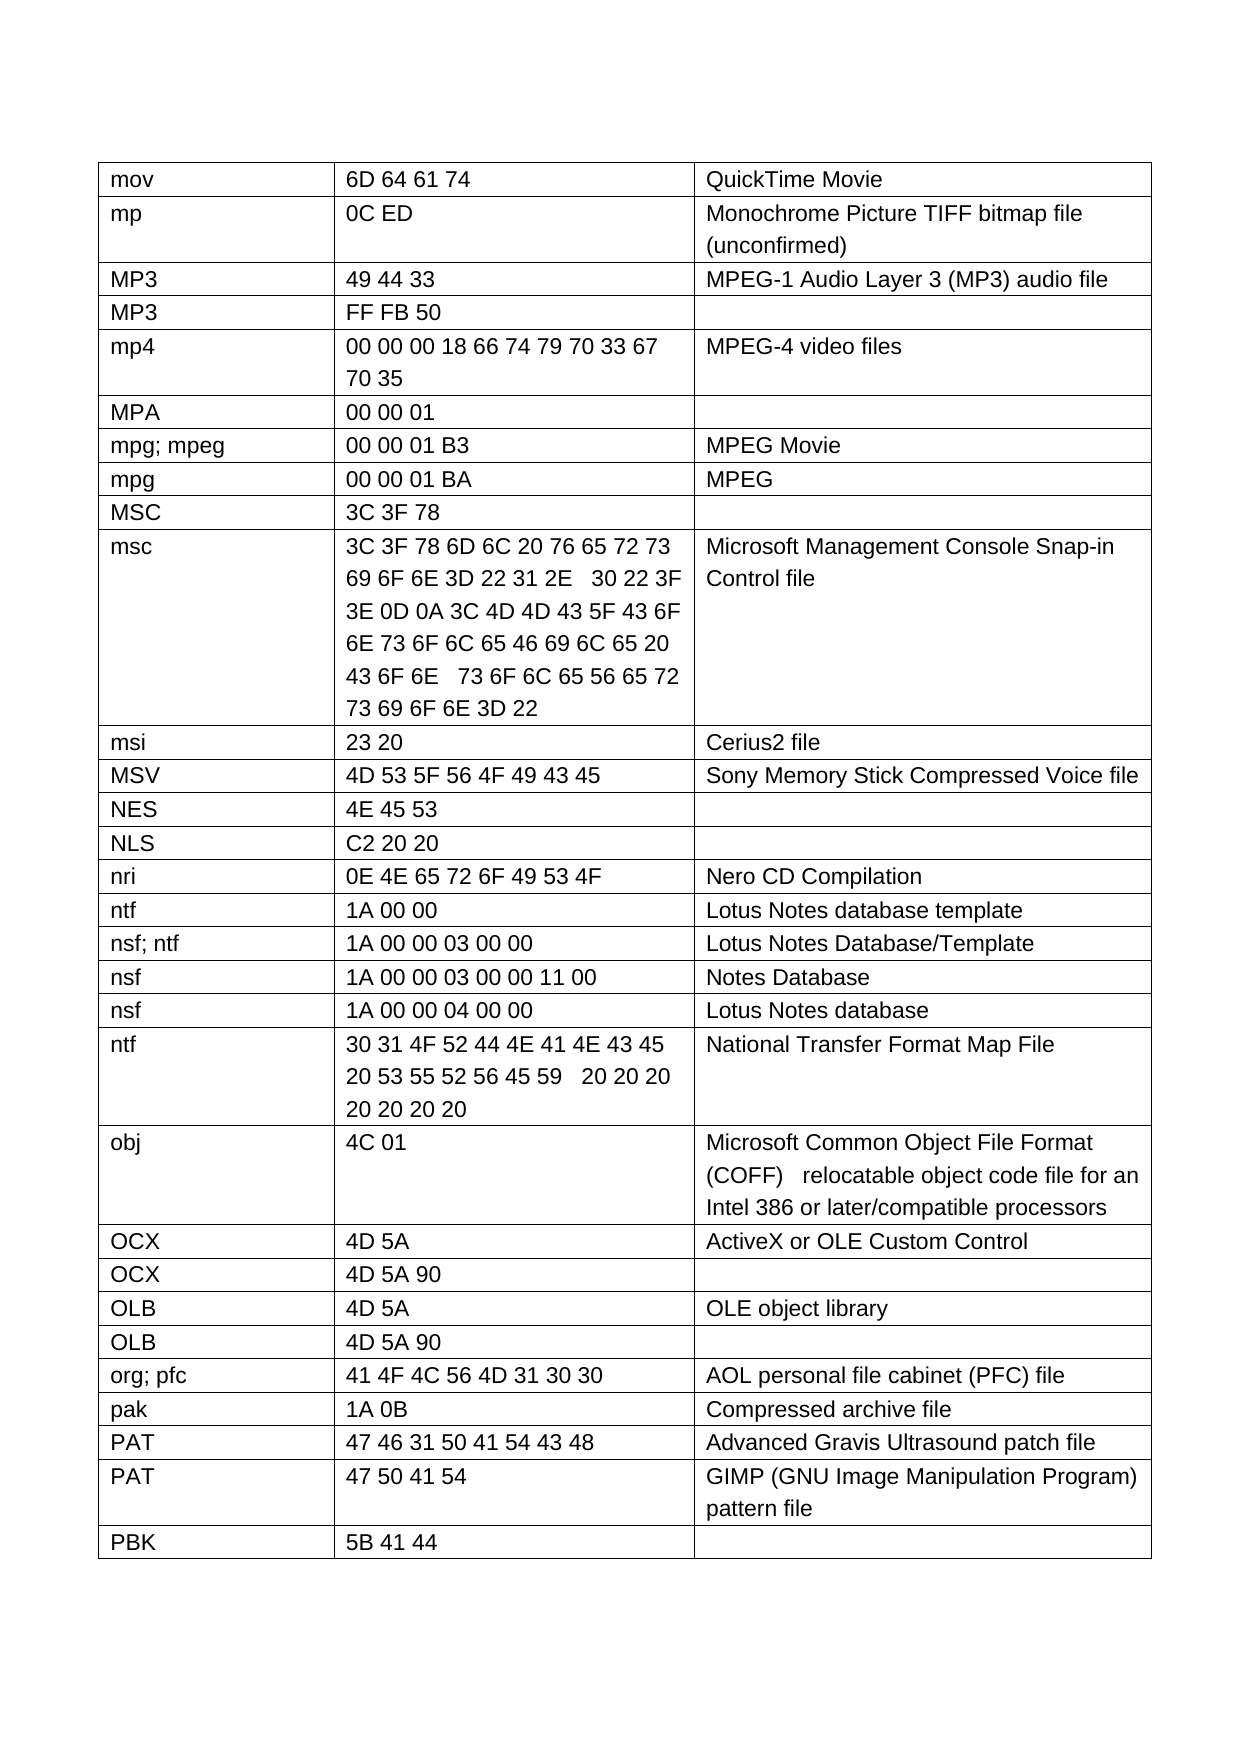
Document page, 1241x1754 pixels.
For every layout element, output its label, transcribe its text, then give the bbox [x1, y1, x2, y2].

table_cell Lotus Notes Database/Template [695, 927, 1151, 960]
table_cell 1A 00 00 04 00 00 [335, 994, 694, 1027]
table_cell mpg; mpeg [99, 429, 334, 462]
table_cell [695, 1326, 1151, 1358]
table_cell OLE object library [695, 1292, 1151, 1324]
table_cell Nero CD Compilation [695, 860, 1151, 893]
table_cell OCX [99, 1259, 334, 1291]
table_cell msi [99, 726, 334, 758]
table_cell [695, 296, 1151, 329]
table_cell 47 46 31 50 41 54 43 48 [335, 1426, 694, 1459]
table_cell org; pfc [99, 1359, 334, 1392]
table_cell 1A 0B [335, 1393, 694, 1425]
table_cell OLB [99, 1292, 334, 1324]
table_cell nsf [99, 994, 334, 1027]
table_cell PAT [99, 1426, 334, 1459]
table_cell FF FB 50 [335, 296, 694, 329]
table_cell 1A 00 00 [335, 894, 694, 926]
table_cell mp [99, 197, 334, 262]
table_cell MP3 [99, 296, 334, 329]
table_cell 4D 5A 90 [335, 1259, 694, 1291]
table_cell ntf [99, 894, 334, 926]
table_cell Monochrome Picture TIFF bitmap file (unconfirmed) [695, 197, 1151, 262]
table_cell OLB [99, 1326, 334, 1358]
table_cell MSV [99, 760, 334, 792]
table_cell 5B 41 44 [335, 1526, 694, 1558]
table_cell 41 4F 4C 56 4D 31 30 30 [335, 1359, 694, 1392]
table_cell National Transfer Format Map File [695, 1028, 1151, 1125]
table_cell GIMP (GNU Image Manipulation Program) pattern file [695, 1460, 1151, 1525]
table_cell [695, 496, 1151, 529]
table_cell 49 44 33 [335, 263, 694, 295]
table_cell [695, 1526, 1151, 1558]
table_cell 4D 5A 90 [335, 1326, 694, 1358]
table_cell MP3 [99, 263, 334, 295]
table_cell Lotus Notes database [695, 994, 1151, 1027]
table_cell 0E 4E 65 72 6F 49 53 4F [335, 860, 694, 893]
table_cell Microsoft Common Object File Format (COFF) relocatable object code file for an Intel 386 or later/compatible processors [695, 1126, 1151, 1224]
table_cell 23 20 [335, 726, 694, 758]
table_cell 4D 53 5F 56 4F 49 43 45 [335, 760, 694, 792]
table_cell mov [99, 163, 334, 196]
table_cell [695, 1259, 1151, 1291]
table_cell mp4 [99, 330, 334, 395]
table_cell nsf; ntf [99, 927, 334, 960]
table_cell 1A 00 00 03 00 00 [335, 927, 694, 960]
table_cell 4D 5A [335, 1292, 694, 1324]
table_cell obj [99, 1126, 334, 1224]
table_cell 00 00 00 18 66 74 79 70 33 67 70 35 [335, 330, 694, 395]
table_cell Lotus Notes database template [695, 894, 1151, 926]
table_cell pak [99, 1393, 334, 1425]
table_cell 00 00 01 [335, 396, 694, 428]
table_cell OCX [99, 1225, 334, 1257]
table_cell Cerius2 file [695, 726, 1151, 758]
table_cell NLS [99, 827, 334, 859]
table_cell MPEG-1 Audio Layer 3 (MP3) audio file [695, 263, 1151, 295]
table_cell [695, 793, 1151, 826]
table_cell 47 50 41 54 [335, 1460, 694, 1525]
table_cell MPA [99, 396, 334, 428]
table_cell MPEG [695, 463, 1151, 495]
table_cell Sony Memory Stick Compressed Voice file [695, 760, 1151, 792]
table_cell mpg [99, 463, 334, 495]
table_cell 4D 5A [335, 1225, 694, 1257]
table_cell 3C 3F 78 [335, 496, 694, 529]
table_cell MPEG-4 video files [695, 330, 1151, 395]
table_cell 00 00 01 BA [335, 463, 694, 495]
table_cell MPEG Movie [695, 429, 1151, 462]
table_cell msc [99, 530, 334, 725]
table_cell 30 31 4F 52 44 4E 41 4E 43 45 20 53 55 52 56 45 59 20 20 20 20 20 20 20 [335, 1028, 694, 1125]
table_cell nsf [99, 961, 334, 993]
table_cell PAT [99, 1460, 334, 1525]
table_cell ActiveX or OLE Custom Control [695, 1225, 1151, 1257]
table_cell Compressed archive file [695, 1393, 1151, 1425]
table_cell Notes Database [695, 961, 1151, 993]
table_cell QuickTime Movie [695, 163, 1151, 196]
table_cell MSC [99, 496, 334, 529]
table_cell C2 20 20 [335, 827, 694, 859]
table_cell PBK [99, 1526, 334, 1558]
table_cell 00 00 01 B3 [335, 429, 694, 462]
table_cell Microsoft Management Console Snap-in Control file [695, 530, 1151, 725]
table_cell 6D 64 61 74 [335, 163, 694, 196]
table_cell Advanced Gravis Ultrasound patch file [695, 1426, 1151, 1459]
table_cell 0C ED [335, 197, 694, 262]
table_cell 3C 3F 78 6D 6C 20 76 65 72 73 69 6F 6E 3D 22 31 2E 30 22 3F 3E 0D 0A 3C 4D 4D 43 5F 43 6F 6E 73 6F 6C 65 46 69 6C 65 20 43 6F 6E 73 6F 6C 65 56 65 72 73 69 6F 6E 3D 22 [335, 530, 694, 725]
table_cell nri [99, 860, 334, 893]
table_cell 4C 01 [335, 1126, 694, 1224]
table_cell 1A 00 00 03 00 00 11 00 [335, 961, 694, 993]
table_cell [695, 396, 1151, 428]
table_cell ntf [99, 1028, 334, 1125]
table_cell NES [99, 793, 334, 826]
table_cell 4E 45 53 [335, 793, 694, 826]
table_cell AOL personal file cabinet (PFC) file [695, 1359, 1151, 1392]
table_cell [695, 827, 1151, 859]
